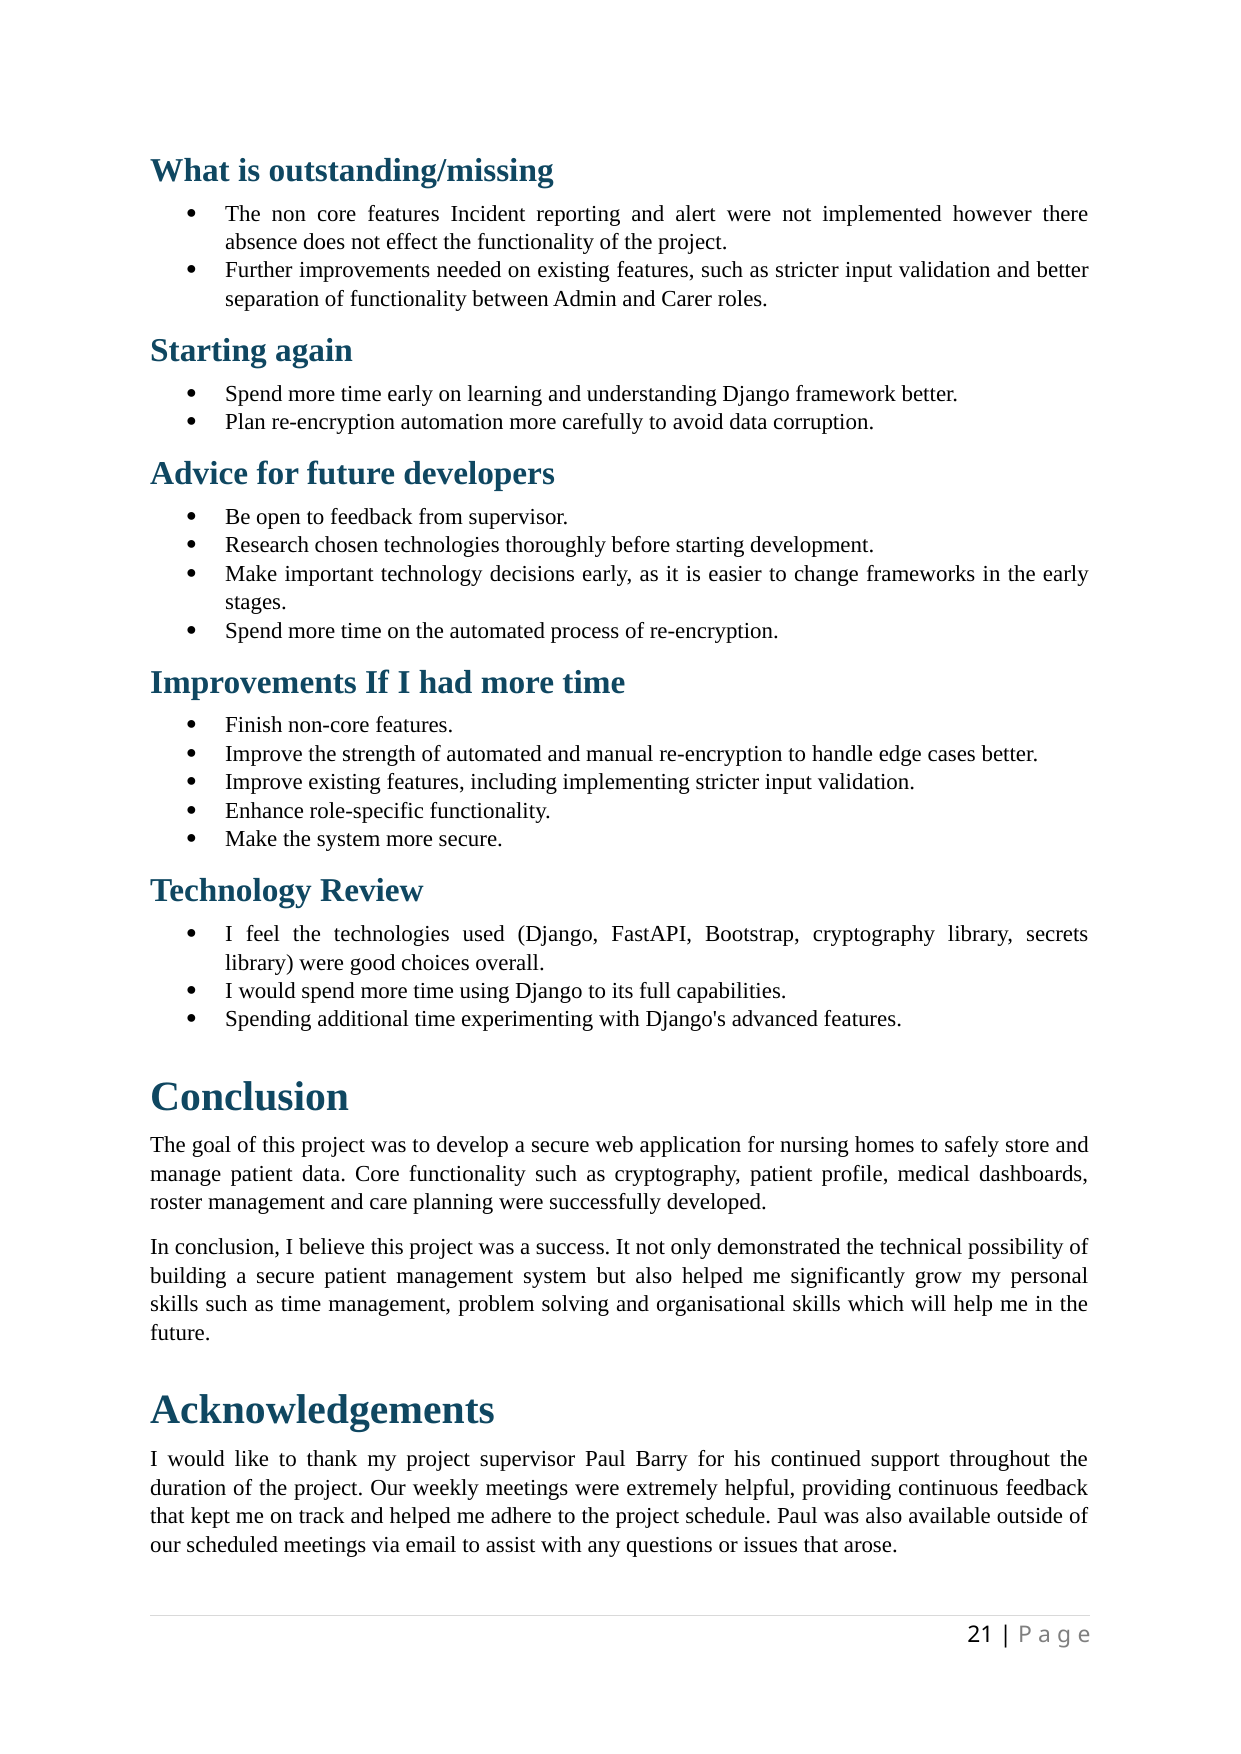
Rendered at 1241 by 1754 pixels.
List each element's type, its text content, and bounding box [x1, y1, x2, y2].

list Research chosen technologies thoroughly before starting development. [187, 531, 1090, 558]
list Plan re-encryption automation more carefully to avoid data corruption. [187, 408, 1090, 434]
text I would like to thank my project supervisor Paul Barry for his continued support throughout the duration of the project. Our weekly meetings were extremely helpful, providing continuous feedback that kept me on track and helped me adhere to the project schedule. Paul was also available outside of our scheduled meetings via email to assist with any questions or issues that arose. [150, 1445, 1090, 1557]
list Make important technology decisions early, as it is easier to change frameworks in the early stages. [187, 560, 1090, 615]
list I would spend more time using Django to its full capabilities. [187, 977, 1090, 1003]
list I feel the technologies used (Django, FastAPI, Bootstrap, cryptography library, secrets library) were good choices overall. [187, 920, 1090, 975]
subtitle Starting again [150, 330, 1090, 368]
text The goal of this project was to develop a secure web application for nursing homes to safely store and manage patient data. Core functionality such as cryptography, patient profile, medical dashboards, roster management and care planning were successfully developed. [150, 1131, 1090, 1214]
list Enhance role-specific functionality. [187, 797, 1090, 823]
list Be open to feedback from supervisor. [187, 503, 1090, 529]
subtitle Acknowledgements [150, 1384, 1090, 1432]
subtitle Improvements If I had more time [150, 662, 1090, 700]
subtitle Technology Review [150, 870, 1090, 909]
list Spend more time early on learning and understanding Django framework better. [187, 380, 1090, 406]
list Improve the strength of automated and manual re-encryption to handle edge cases better. [187, 740, 1090, 766]
list Spending additional time experimenting with Django's advanced features. [187, 1005, 1090, 1032]
subtitle Conclusion [150, 1071, 1090, 1119]
subtitle What is outstanding/missing [150, 150, 1090, 188]
list Further improvements needed on existing features, such as stricter input validation and better separation of functionality between Admin and Carer roles. [187, 257, 1090, 311]
text In conclusion, I believe this project was a success. It not only demonstrated the technical possibility of building a secure patient management system but also helped me significantly grow my personal skills such as time management, problem solving and organisational skills which will help me in the future. [150, 1233, 1090, 1345]
list Improve existing features, including implementing stricter input validation. [187, 768, 1090, 795]
list Make the system more secure. [187, 825, 1090, 852]
subtitle Advice for future developers [150, 453, 1090, 492]
list Spend more time on the automated process of re-encryption. [187, 617, 1090, 643]
list Finish non-core features. [187, 712, 1090, 738]
list The non core features Incident reporting and alert were not implemented however there absence does not effect the functionality of the project. [187, 200, 1090, 254]
